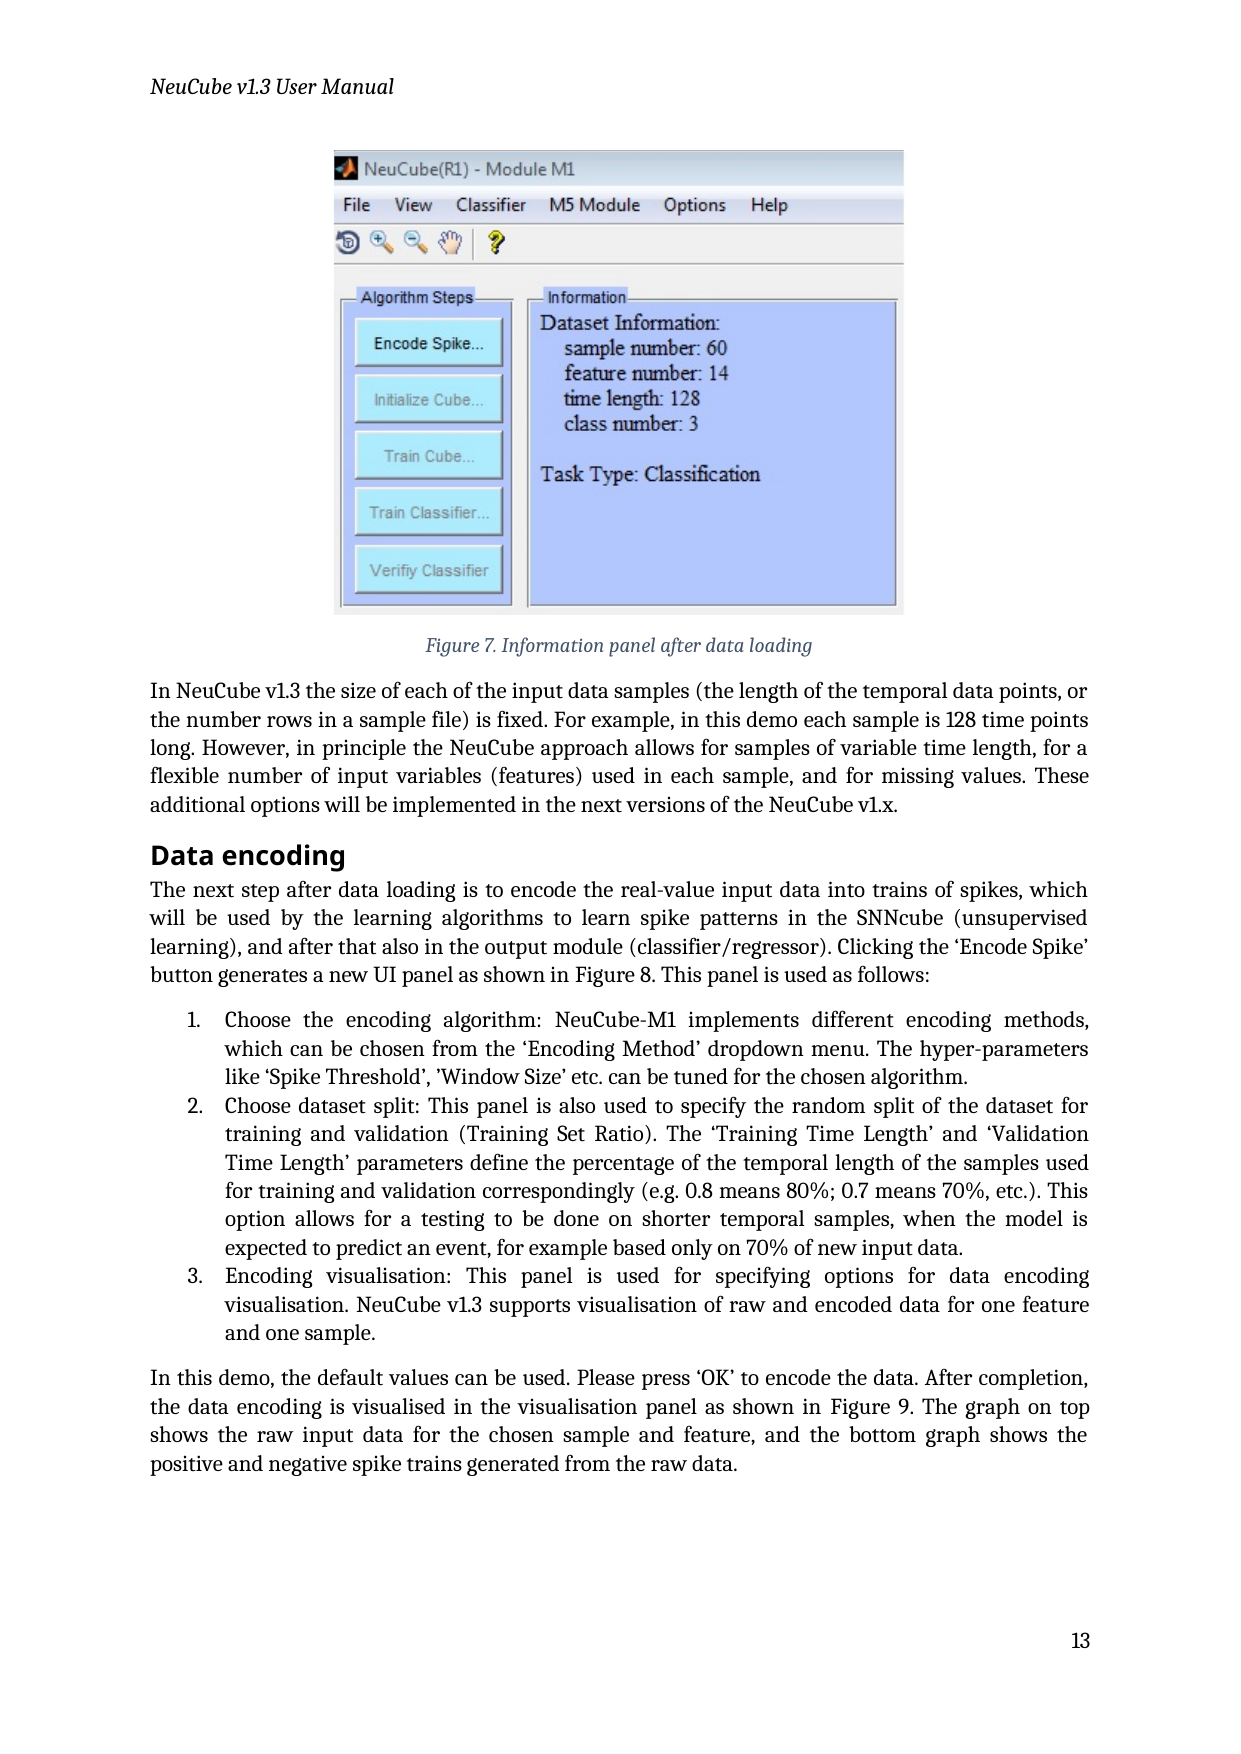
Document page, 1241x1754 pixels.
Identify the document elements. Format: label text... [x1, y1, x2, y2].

list Choose dataset split: This panel is also used to specify the random split of the dataset for training and validation (Training Set Ratio). The ‘Training Time Length’ and ‘Validation Time Length’ parameters define the percentage of the temporal length of the samples used for training and validation correspondingly (e.g. 0.8 means 80%; 0.7 means 70%, etc.). This option allows for a testing to be done on shorter temporal samples, when the model is expected to predict an event, for example based only on 70% of new input data. [187, 1092, 1090, 1261]
list Choose the encoding algorithm: NeuCube-M1 implements different encoding methods, which can be chosen from the ‘Encoding Method’ dropdown menu. The hyper-parameters like ‘Spike Threshold’, ’Window Size’ etc. can be tuned for the chosen algorithm. [187, 1007, 1090, 1090]
picture [333, 150, 907, 615]
text In this demo, the default values can be used. Please press ‘OK’ to encode the data. After completion, the data encoding is visualised in the visualisation panel as shown in Figure 9. The graph on top shows the raw input data for the chosen sample and feature, and the bottom graph shows the positive and negative spike trains generated from the raw data. [150, 1365, 1090, 1477]
list Encoding visualisation: This panel is used for specifying options for data encoding visualisation. NeuCube v1.3 supports visualisation of raw and encoded data for one feature and one sample. [187, 1263, 1090, 1346]
text The next step after data loading is to encode the real-value input data into trains of spikes, which will be used by the learning algorithms to learn spike patterns in the SNNcube (unsupervised learning), and after that also in the output module (classifier/regressor). Clicking the ‘Encode Spike’ button generates a new UI panel as shown in Figure 8. This panel is used as follows: [150, 877, 1090, 988]
text In NeuCube v1.3 the size of each of the input data samples (the length of the temporal data points, or the number rows in a sample file) is fixed. For example, in this demo each sample is 128 time points long. However, in principle the NeuCube approach allows for samples of variable time length, for a flexible number of input variables (features) used in each sample, and for missing values. These additional options will be implemented in the next versions of the NeuCube v1.x. [150, 678, 1090, 818]
subtitle Data encoding [150, 837, 1090, 874]
